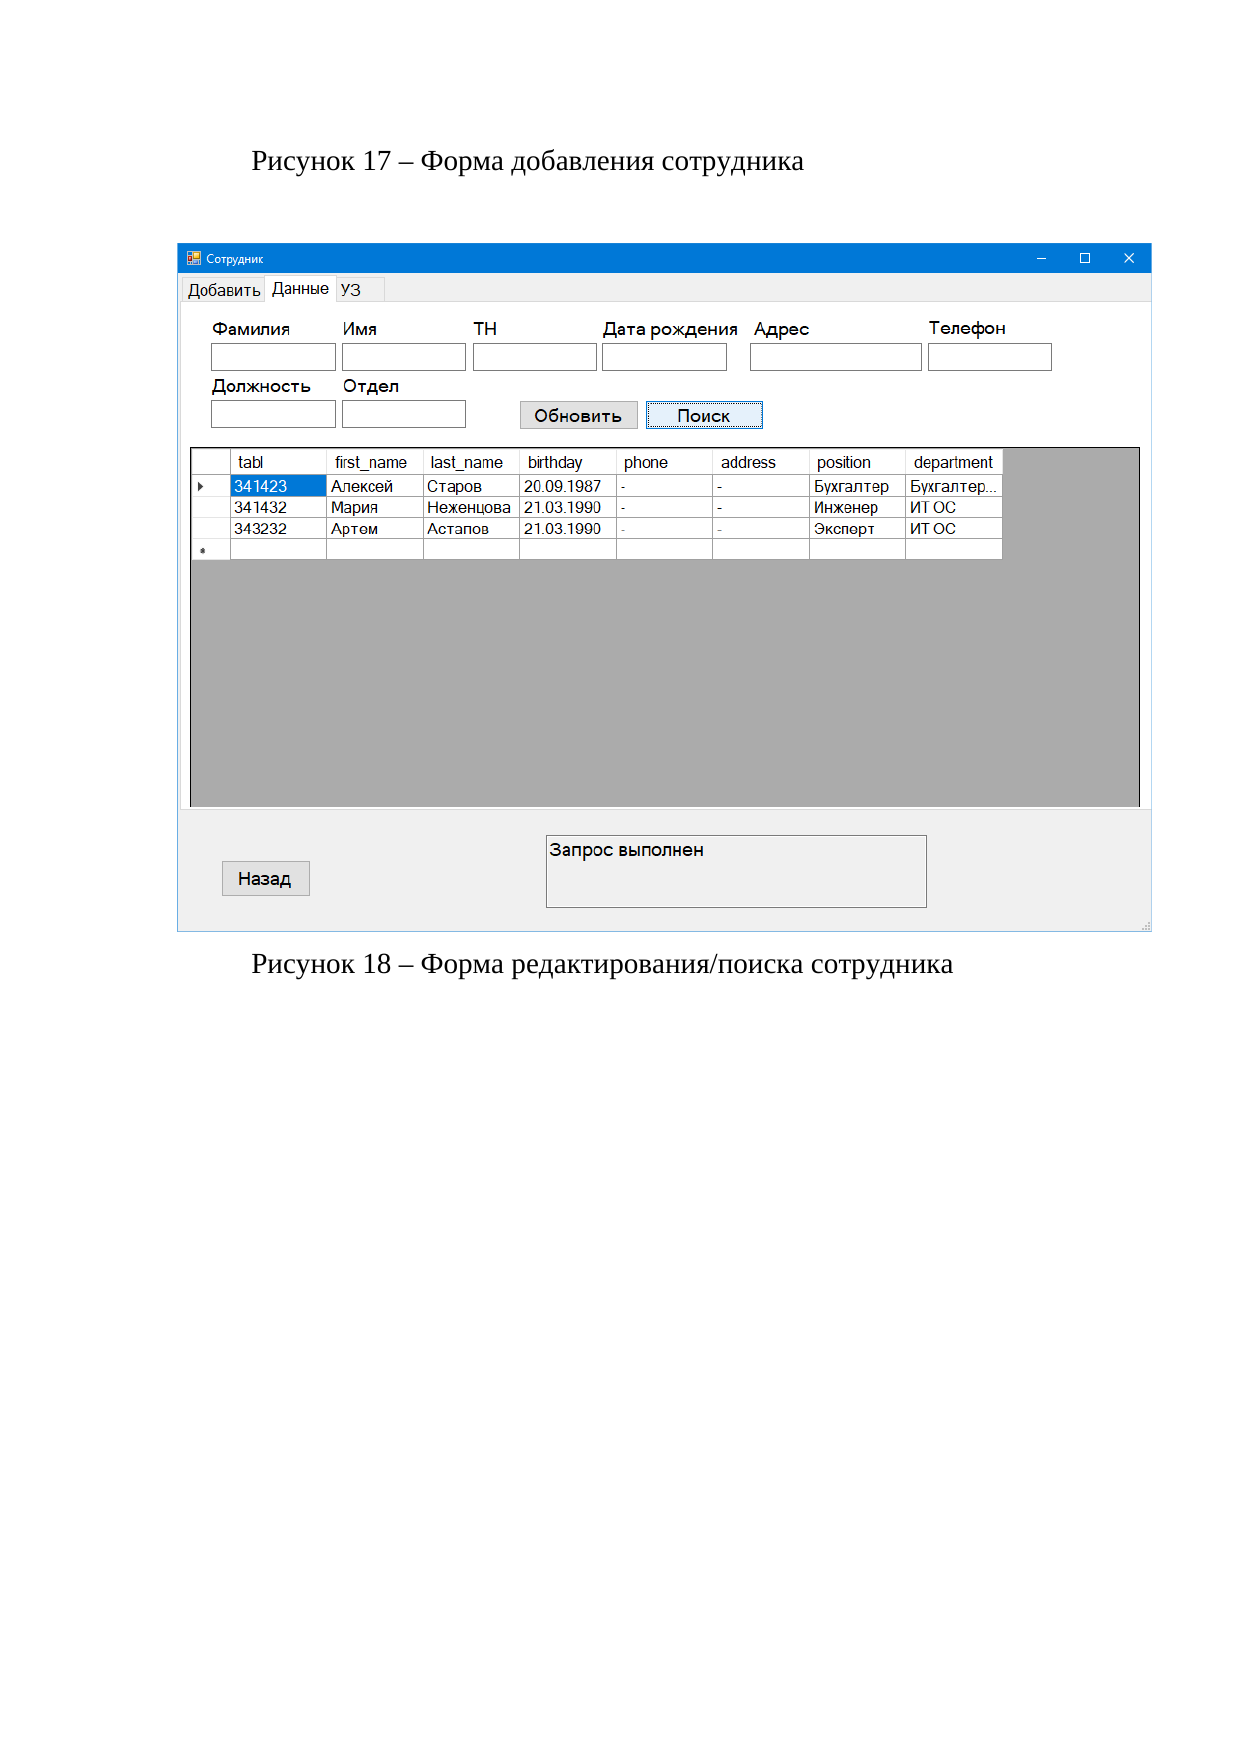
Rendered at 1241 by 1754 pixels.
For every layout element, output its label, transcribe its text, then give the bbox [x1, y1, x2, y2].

text Рисунок 18 – Форма редактирования/поиска сотрудника [177, 946, 1152, 979]
text Рисунок 17 – Форма добавления сотрудника [177, 143, 1152, 176]
picture [177, 243, 1152, 932]
